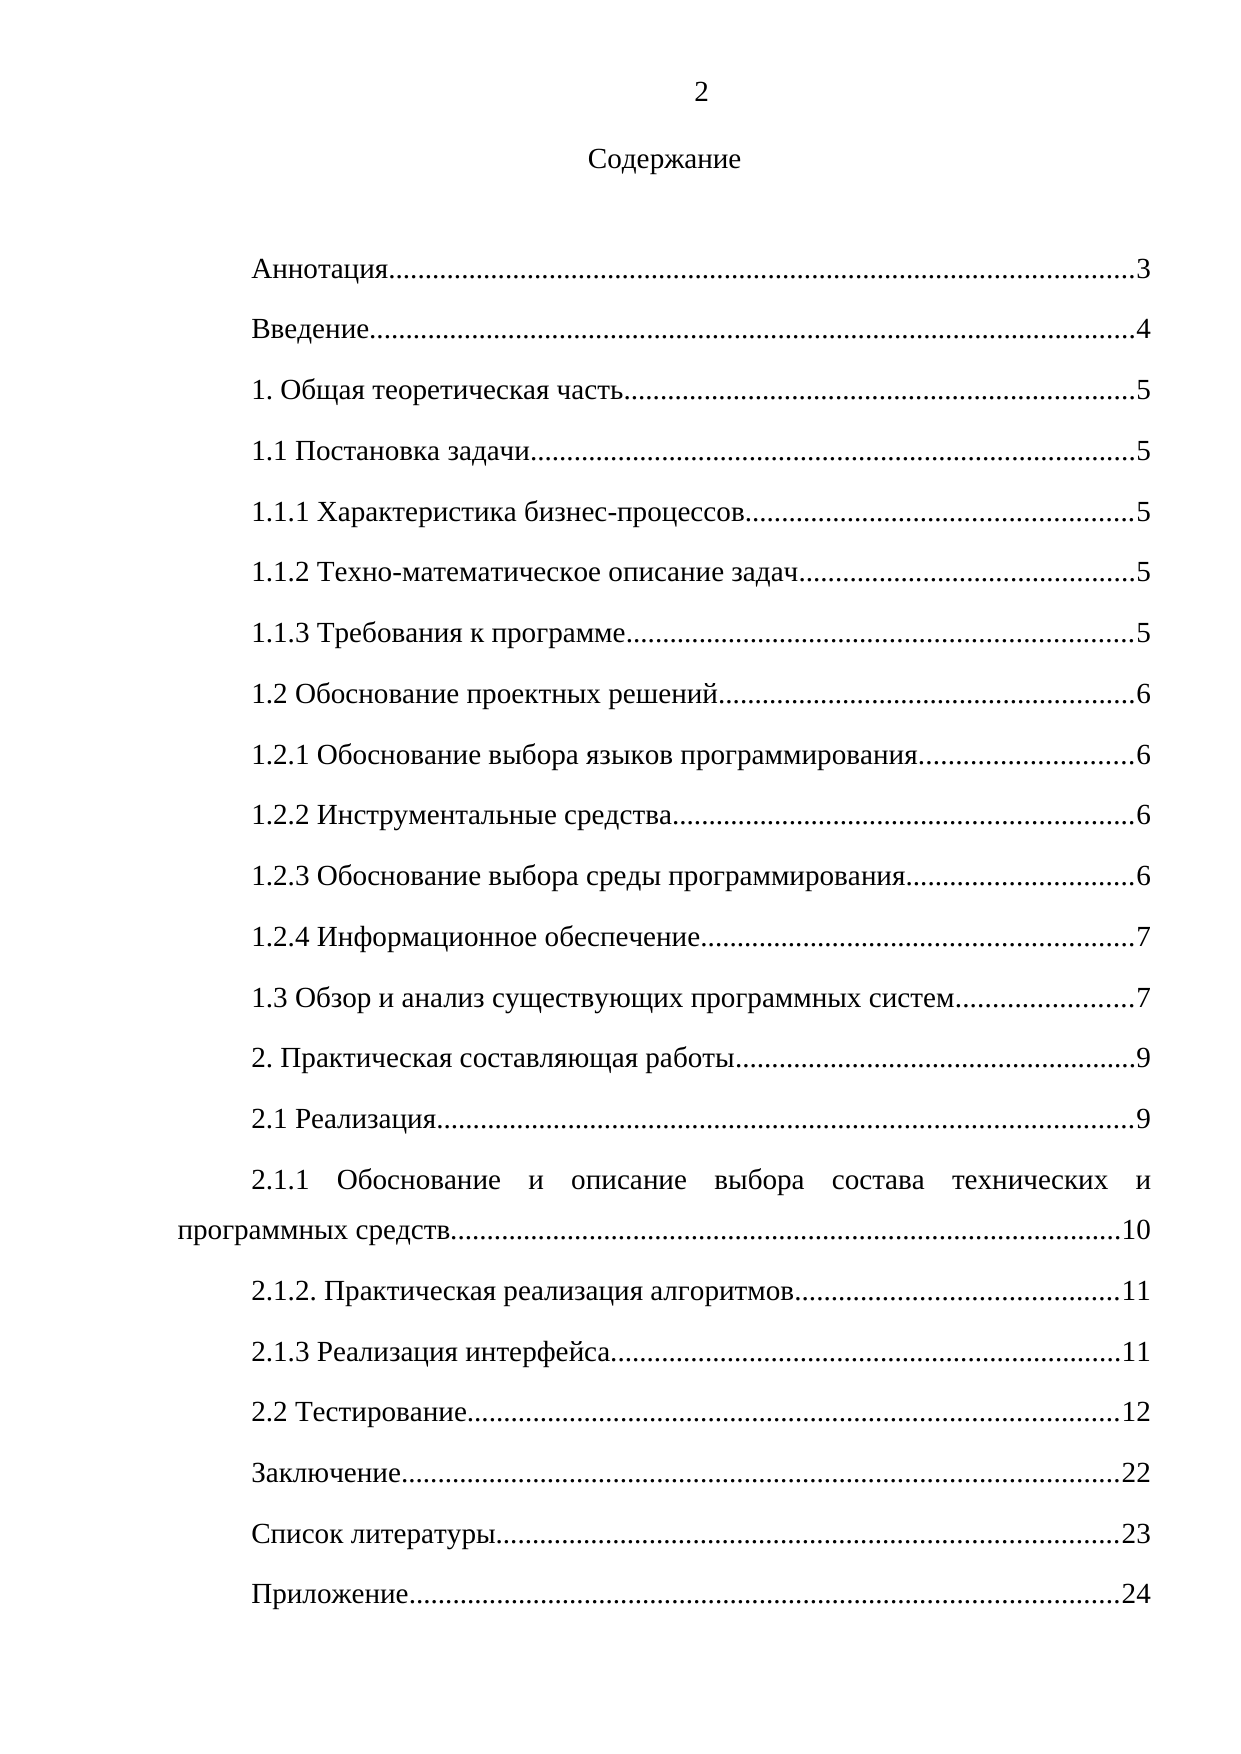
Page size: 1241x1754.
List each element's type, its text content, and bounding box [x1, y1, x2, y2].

text Содержание [177, 141, 1152, 174]
